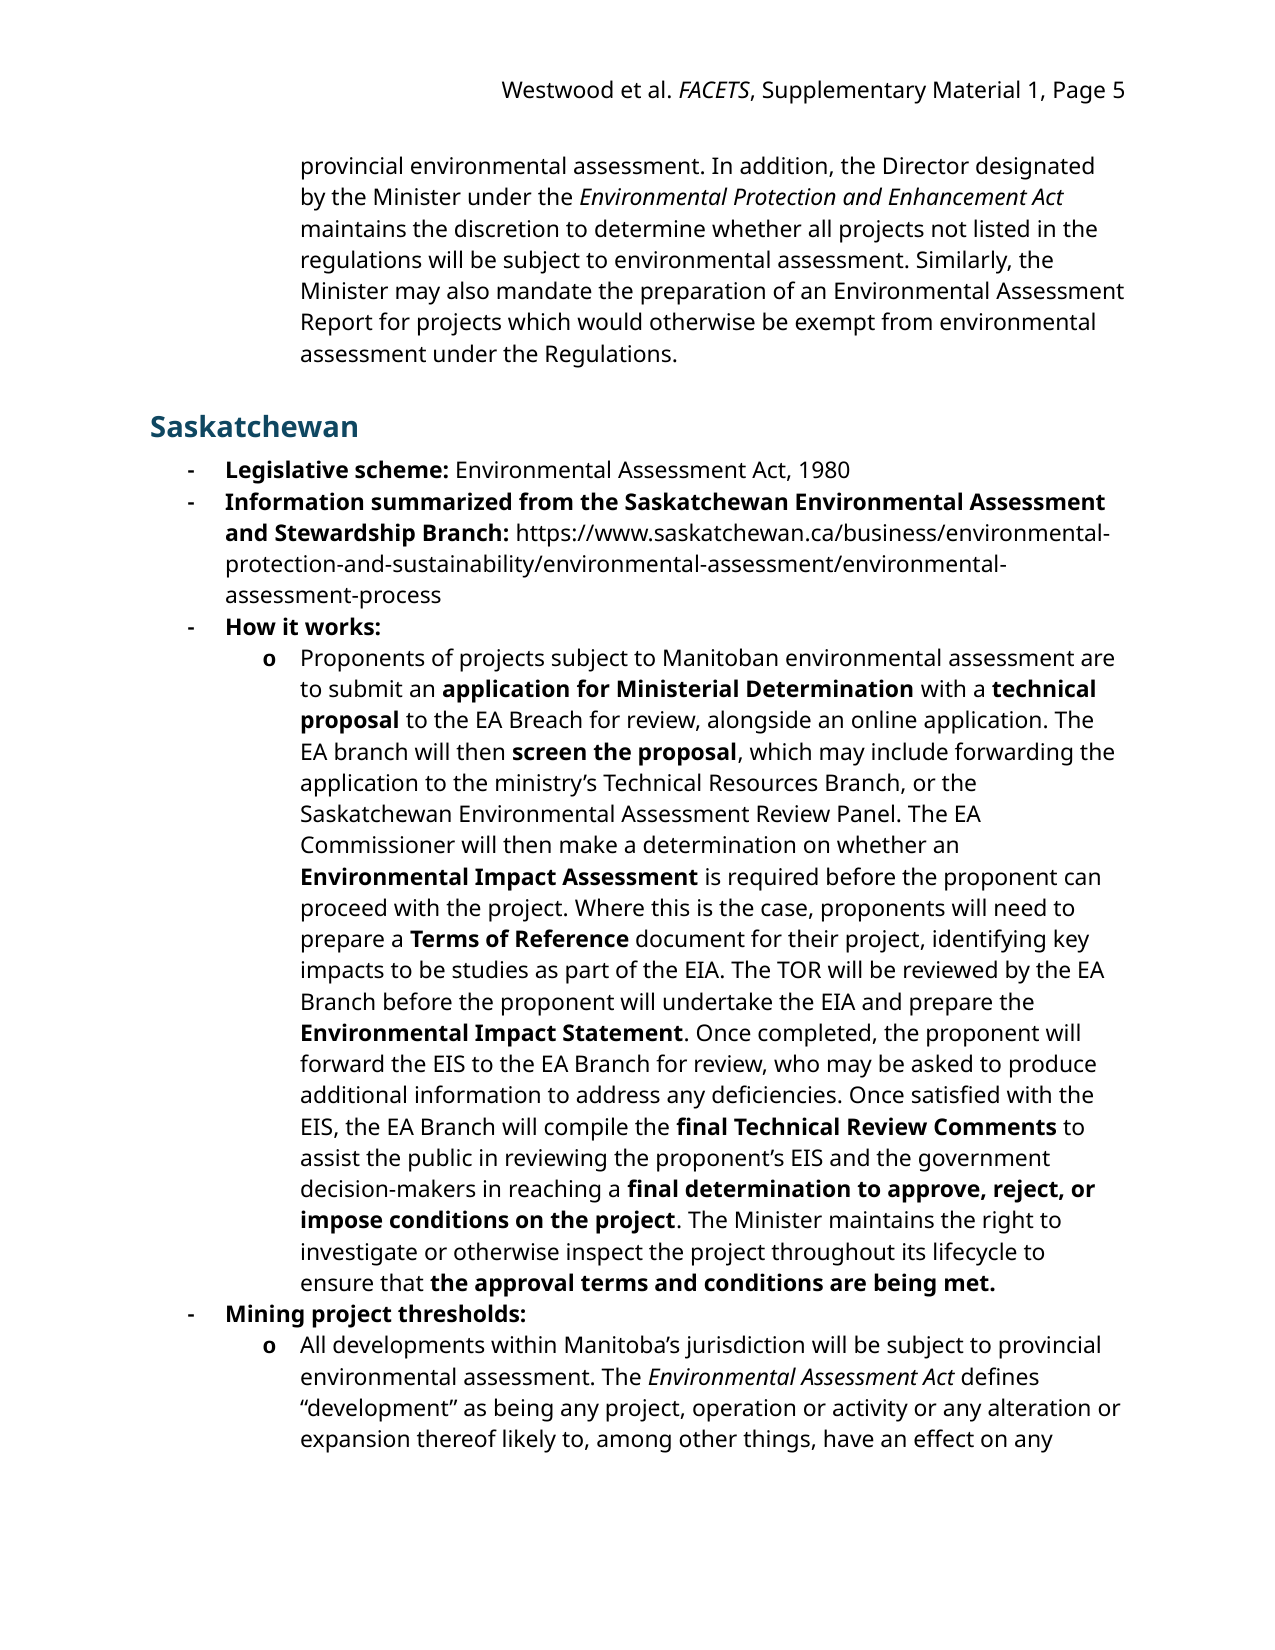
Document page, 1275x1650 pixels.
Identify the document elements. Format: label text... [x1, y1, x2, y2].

list Proponents of projects subject to Manitoban environmental assessment are to submit an application for Ministerial Determination with a technical proposal to the EA Breach for review, alongside an online application. The EA branch will then screen the proposal, which may include forwarding the application to the ministry’s Technical Resources Branch, or the Saskatchewan Environmental Assessment Review Panel. The EA Commissioner will then make a determination on whether an Environmental Impact Assessment is required before the proponent can proceed with the project. Where this is the case, proponents will need to prepare a Terms of Reference document for their project, identifying key impacts to be studies as part of the EIA. The TOR will be reviewed by the EA Branch before the proponent will undertake the EIA and prepare the Environmental Impact Statement. Once completed, the proponent will forward the EIS to the EA Branch for review, who may be asked to produce additional information to address any deficiencies. Once satisfied with the EIS, the EA Branch will compile the final Technical Review Comments to assist the public in reviewing the proponent’s EIS and the government decision-makers in reaching a final determination to approve, reject, or impose conditions on the project. The Minister maintains the right to investigate or otherwise inspect the project throughout its lifecycle to ensure that the approval terms and conditions are being met. [262, 642, 1125, 1298]
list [262, 150, 1125, 369]
subtitle Saskatchewan [150, 406, 1125, 446]
list How it works: [187, 611, 1125, 642]
list Information summarized from the Saskatchewan Environmental Assessment and Stewardship Branch: https://www.saskatchewan.ca/business/environmental-protection-and-sustainability/environmental-assessment/environmental-assessment-process [187, 486, 1125, 611]
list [262, 1329, 1125, 1454]
list Legislative scheme: Environmental Assessment Act, 1980 [187, 454, 1125, 486]
list Mining project thresholds: [187, 1298, 1125, 1329]
